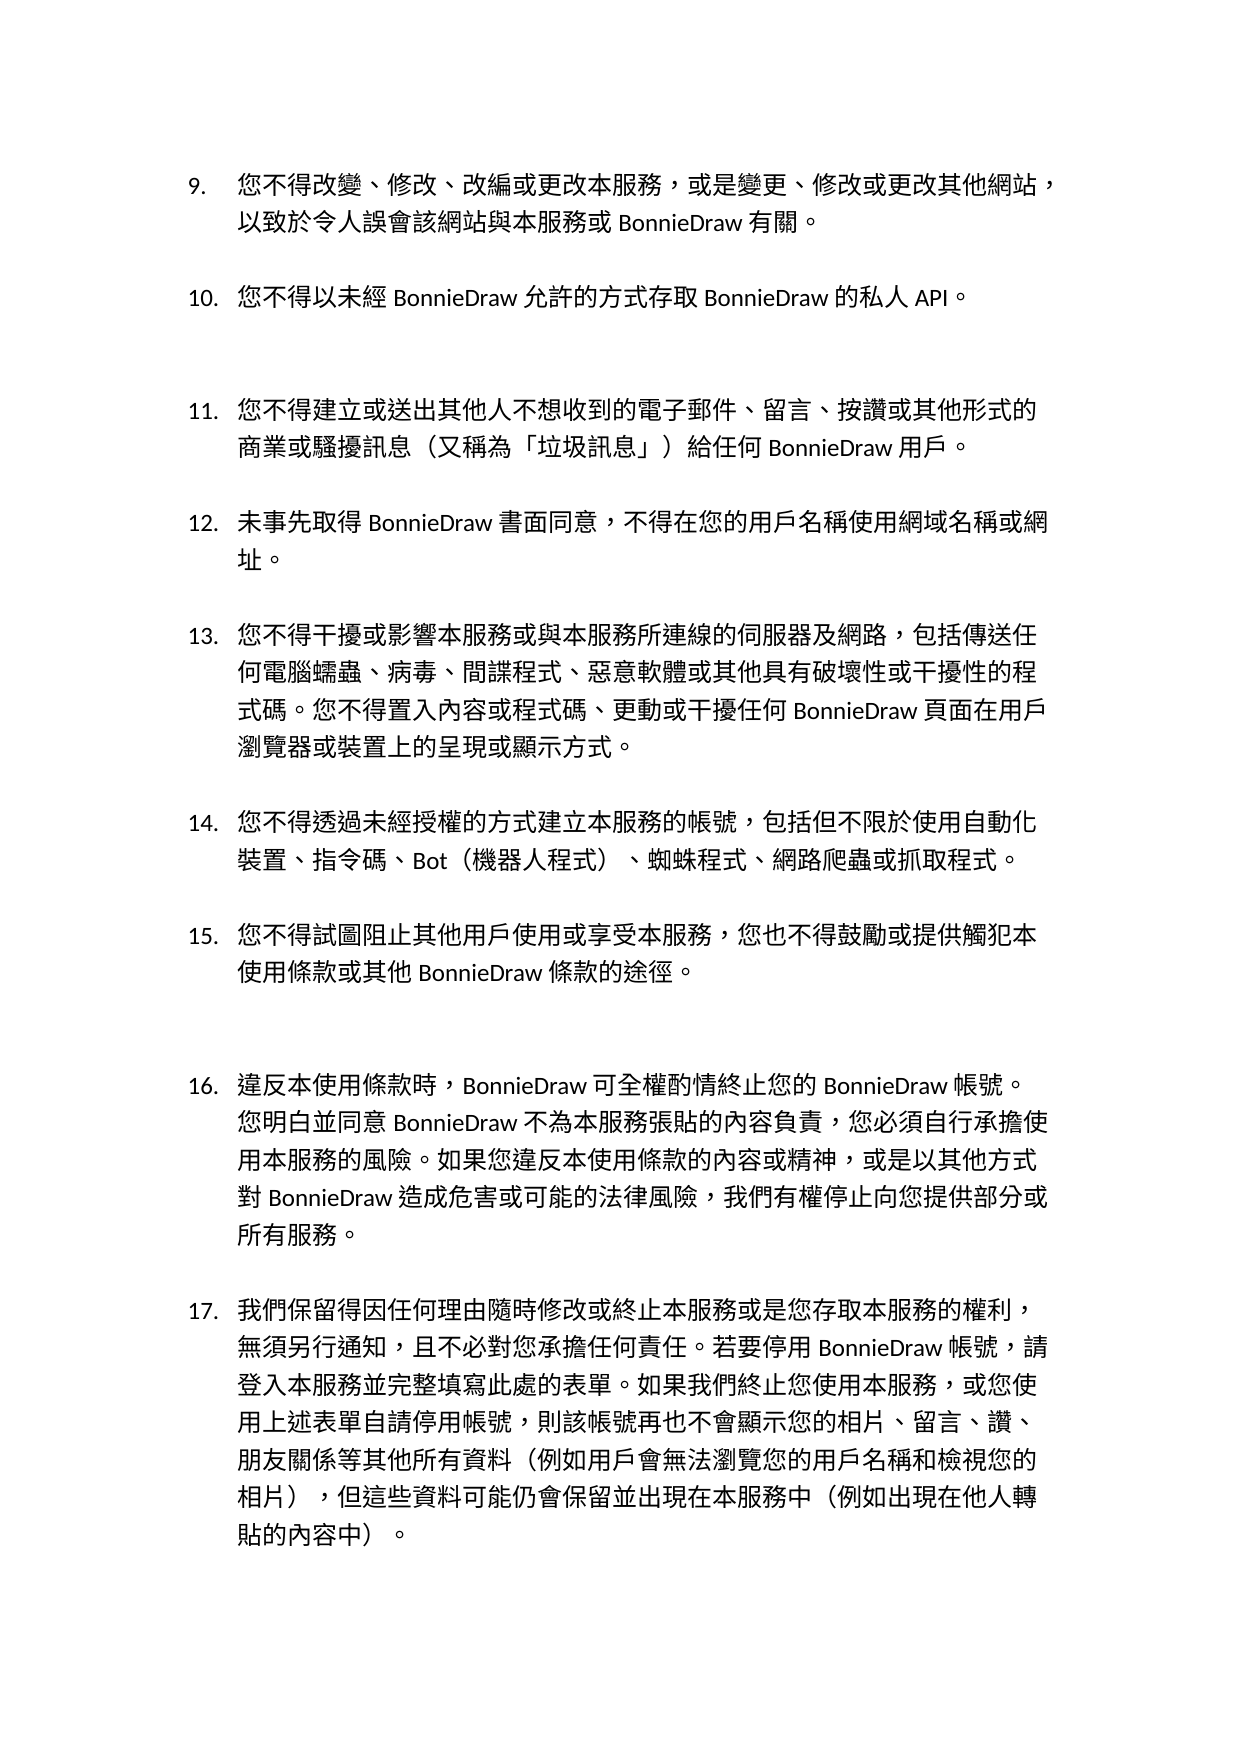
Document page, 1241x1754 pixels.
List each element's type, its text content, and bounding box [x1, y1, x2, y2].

list 您不得透過未經授權的方式建立本服務的帳號，包括但不限於使用自動化裝置、指令碼、Bot（機器人程式）、蜘蛛程式、網路爬蟲或抓取程式。 [187, 802, 1053, 877]
list 未事先取得 BonnieDraw 書面同意，不得在您的用戶名稱使用網域名稱或網址。 [187, 502, 1053, 577]
list 我們保留得因任何理由隨時修改或終止本服務或是您存取本服務的權利，無須另行通知，且不必對您承擔任何責任。若要停用 BonnieDraw 帳號，請登入本服務並完整填寫此處的表單。如果我們終止您使用本服務，或您使用上述表單自請停用帳號，則該帳號再也不會顯示您的相片、留言、讚、朋友關係等其他所有資料（例如用戶會無法瀏覽您的用戶名稱和檢視您的相片），但這些資料可能仍會保留並出現在本服務中（例如出現在他人轉貼的內容中）。 [187, 1289, 1053, 1552]
list 您不得干擾或影響本服務或與本服務所連線的伺服器及網路，包括傳送任何電腦蠕蟲、病毒、間諜程式、惡意軟體或其他具有破壞性或干擾性的程式碼。您不得置入內容或程式碼、更動或干擾任何 BonnieDraw 頁面在用戶瀏覽器或裝置上的呈現或顯示方式。 [187, 614, 1053, 764]
list 您不得改變、修改、改編或更改本服務，或是變更、修改或更改其他網站，以致於令人誤會該網站與本服務或 BonnieDraw 有關。 [187, 164, 1053, 239]
list 您不得建立或送出其他人不想收到的電子郵件、留言、按讚或其他形式的商業或騷擾訊息（又稱為「垃圾訊息」）給任何 BonnieDraw 用戶。 [187, 389, 1053, 464]
list 違反本使用條款時，BonnieDraw 可全權酌情終止您的 BonnieDraw 帳號。您明白並同意 BonnieDraw 不為本服務張貼的內容負責，您必須自行承擔使用本服務的風險。如果您違反本使用條款的內容或精神，或是以其他方式對 BonnieDraw 造成危害或可能的法律風險，我們有權停止向您提供部分或所有服務。 [187, 1064, 1053, 1252]
list 您不得以未經 BonnieDraw 允許的方式存取 BonnieDraw 的私人 API。 [187, 277, 1053, 314]
list 您不得試圖阻止其他用戶使用或享受本服務，您也不得鼓勵或提供觸犯本使用條款或其他 BonnieDraw 條款的途徑。 [187, 914, 1053, 989]
